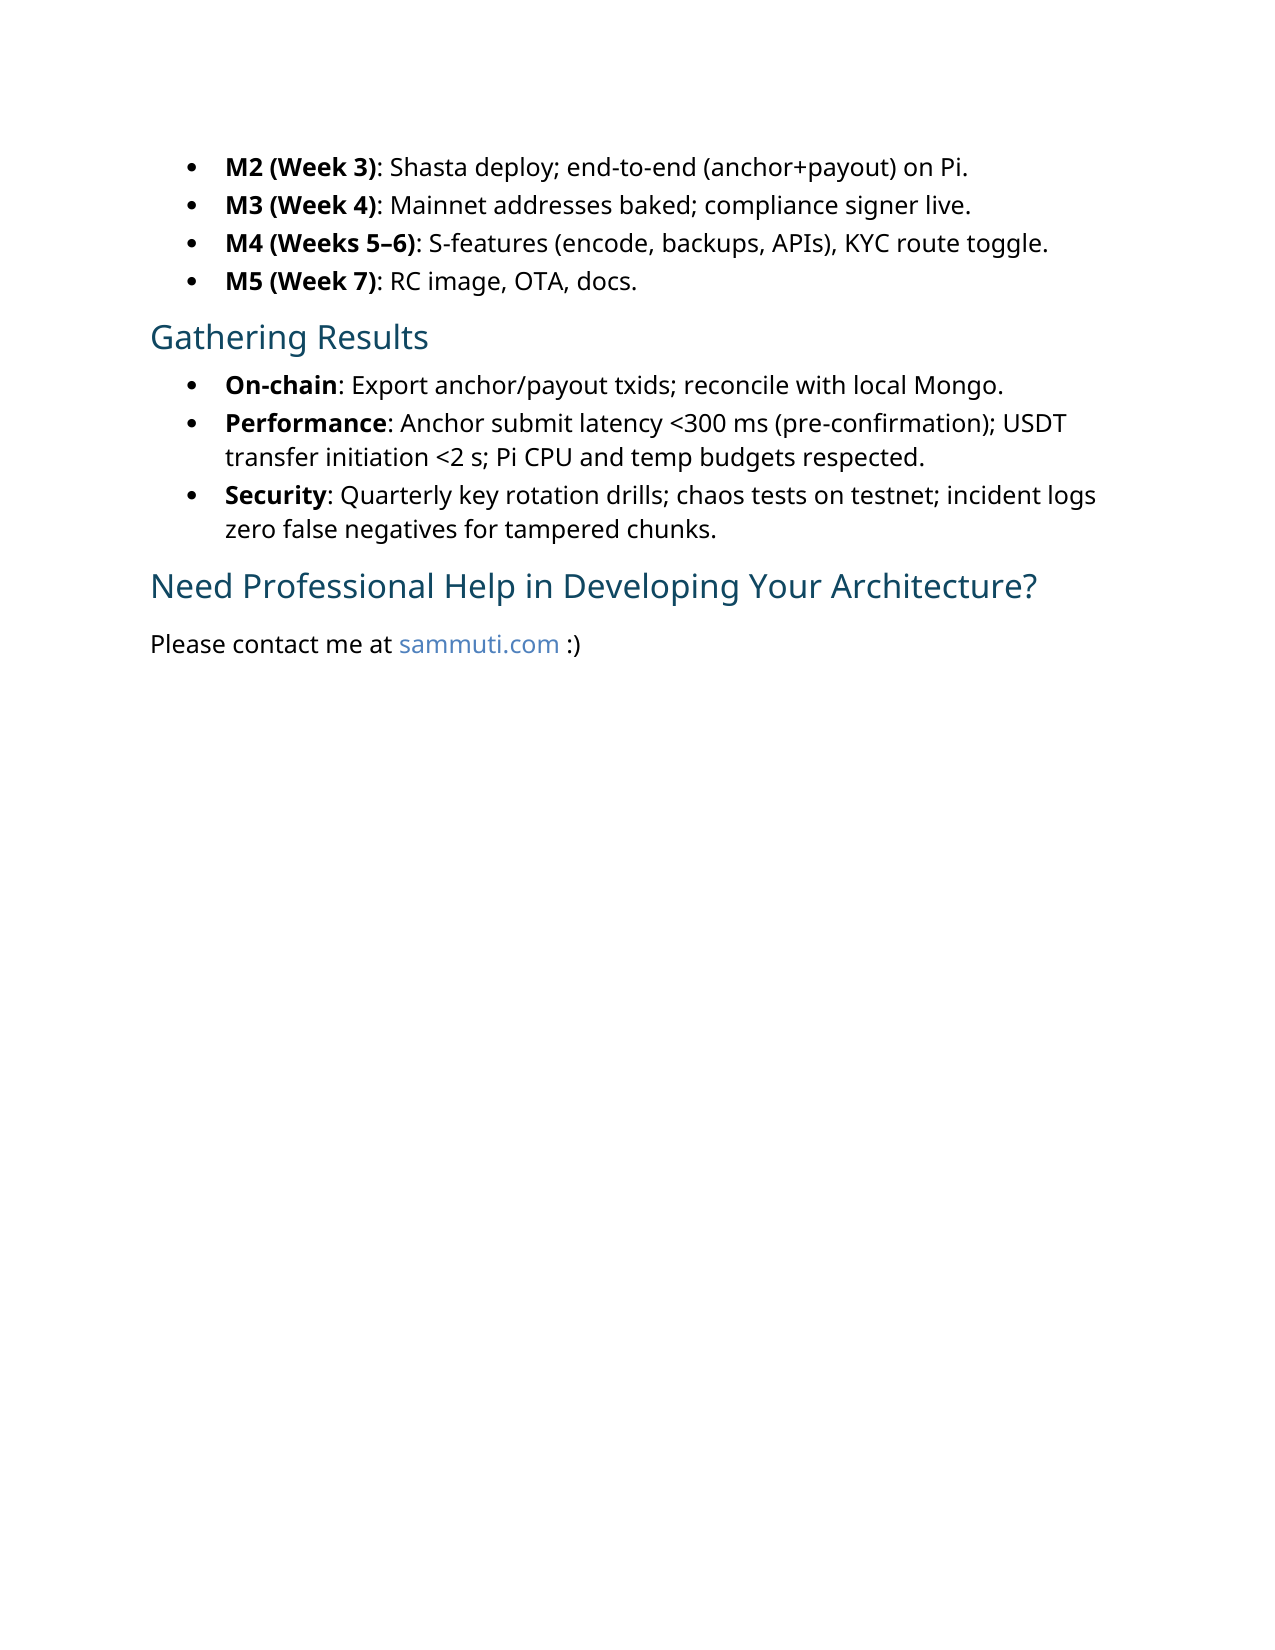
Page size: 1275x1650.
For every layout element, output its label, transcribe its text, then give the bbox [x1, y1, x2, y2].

list M2 (Week 3): Shasta deploy; end‑to‑end (anchor+payout) on Pi. [187, 150, 1125, 184]
list Security: Quarterly key rotation drills; chaos tests on testnet; incident logs zero false negatives for tampered chunks. [187, 478, 1125, 546]
list M4 (Weeks 5–6): S‑features (encode, backups, APIs), KYC route toggle. [187, 226, 1125, 260]
list On‑chain: Export anchor/payout txids; reconcile with local Mongo. [187, 368, 1125, 402]
list Performance: Anchor submit latency <300 ms (pre‑confirmation); USDT transfer initiation <2 s; Pi CPU and temp budgets respected. [187, 406, 1125, 474]
subtitle Gathering Results [150, 314, 1125, 359]
list M5 (Week 7): RC image, OTA, docs. [187, 263, 1125, 297]
list M3 (Week 4): Mainnet addresses baked; compliance signer live. [187, 188, 1125, 222]
subtitle Need Professional Help in Developing Your Architecture? [150, 562, 1125, 608]
text Please contact me at sammuti.com :) [150, 627, 1125, 661]
